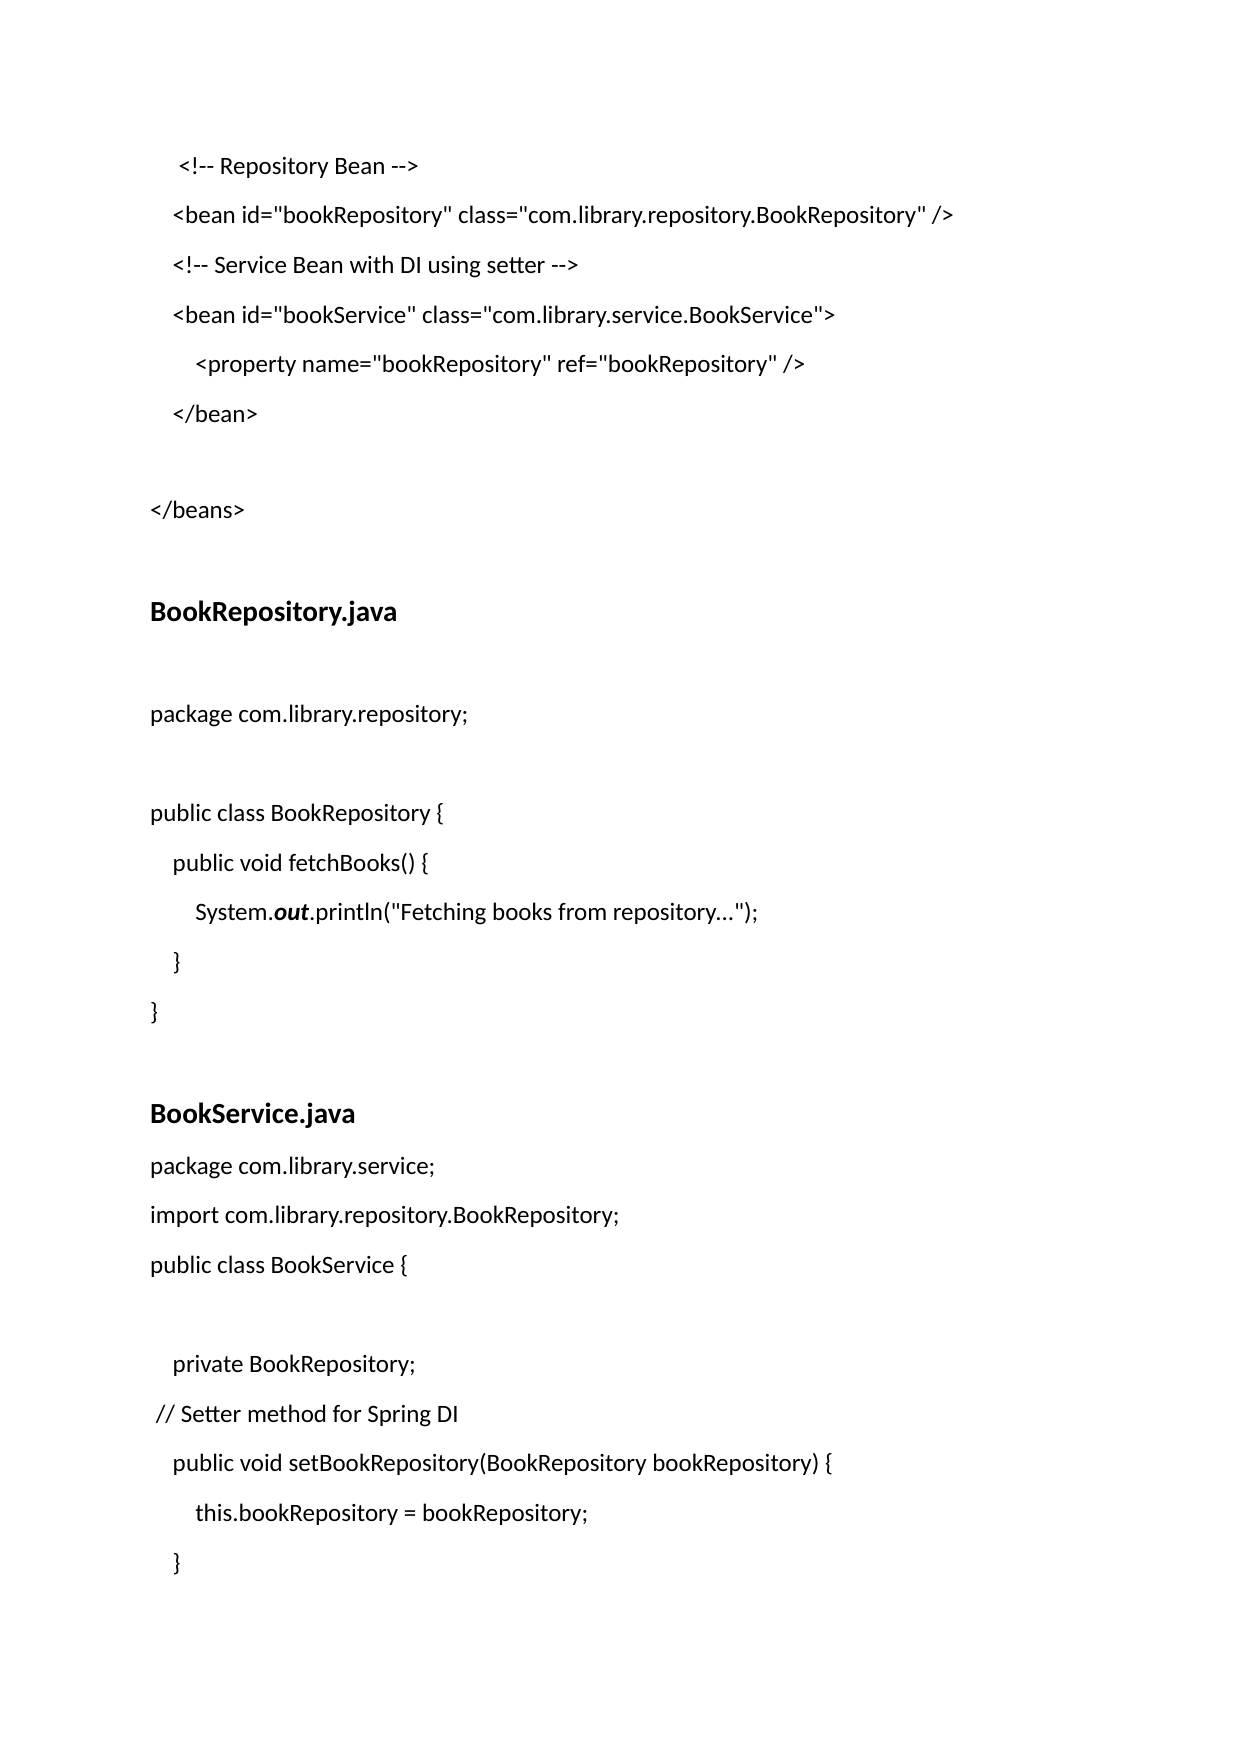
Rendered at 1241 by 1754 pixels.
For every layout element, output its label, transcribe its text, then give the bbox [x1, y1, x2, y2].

text <bean id="bookRepository" class="com.library.repository.BookRepository" /> [150, 199, 1090, 230]
text <!-- Repository Bean --> [150, 150, 1090, 181]
text BookRepository.java [150, 593, 1090, 629]
text package com.library.repository; [150, 698, 1090, 729]
text package com.library.service; [150, 1150, 1090, 1181]
text </beans> [150, 494, 1090, 525]
text public class BookRepository { [150, 797, 1090, 828]
text public void fetchBooks() { [150, 847, 1090, 877]
text } [150, 1547, 1090, 1577]
text // Setter method for Spring DI [150, 1398, 1090, 1428]
text public class BookService { [150, 1249, 1090, 1280]
text BookService.java [150, 1095, 1090, 1131]
text </bean> [150, 398, 1090, 428]
text <!-- Service Bean with DI using setter --> [150, 249, 1090, 280]
text } [150, 946, 1090, 977]
text <bean id="bookService" class="com.library.service.BookService"> [150, 299, 1090, 329]
text } [150, 996, 1090, 1026]
text private BookRepository; [150, 1348, 1090, 1379]
text public void setBookRepository(BookRepository bookRepository) { [150, 1447, 1090, 1478]
text <property name="bookRepository" ref="bookRepository" /> [150, 348, 1090, 379]
text System.out.println("Fetching books from repository..."); [150, 897, 1090, 927]
text this.bookRepository = bookRepository; [150, 1497, 1090, 1528]
text import com.library.repository.BookRepository; [150, 1199, 1090, 1230]
